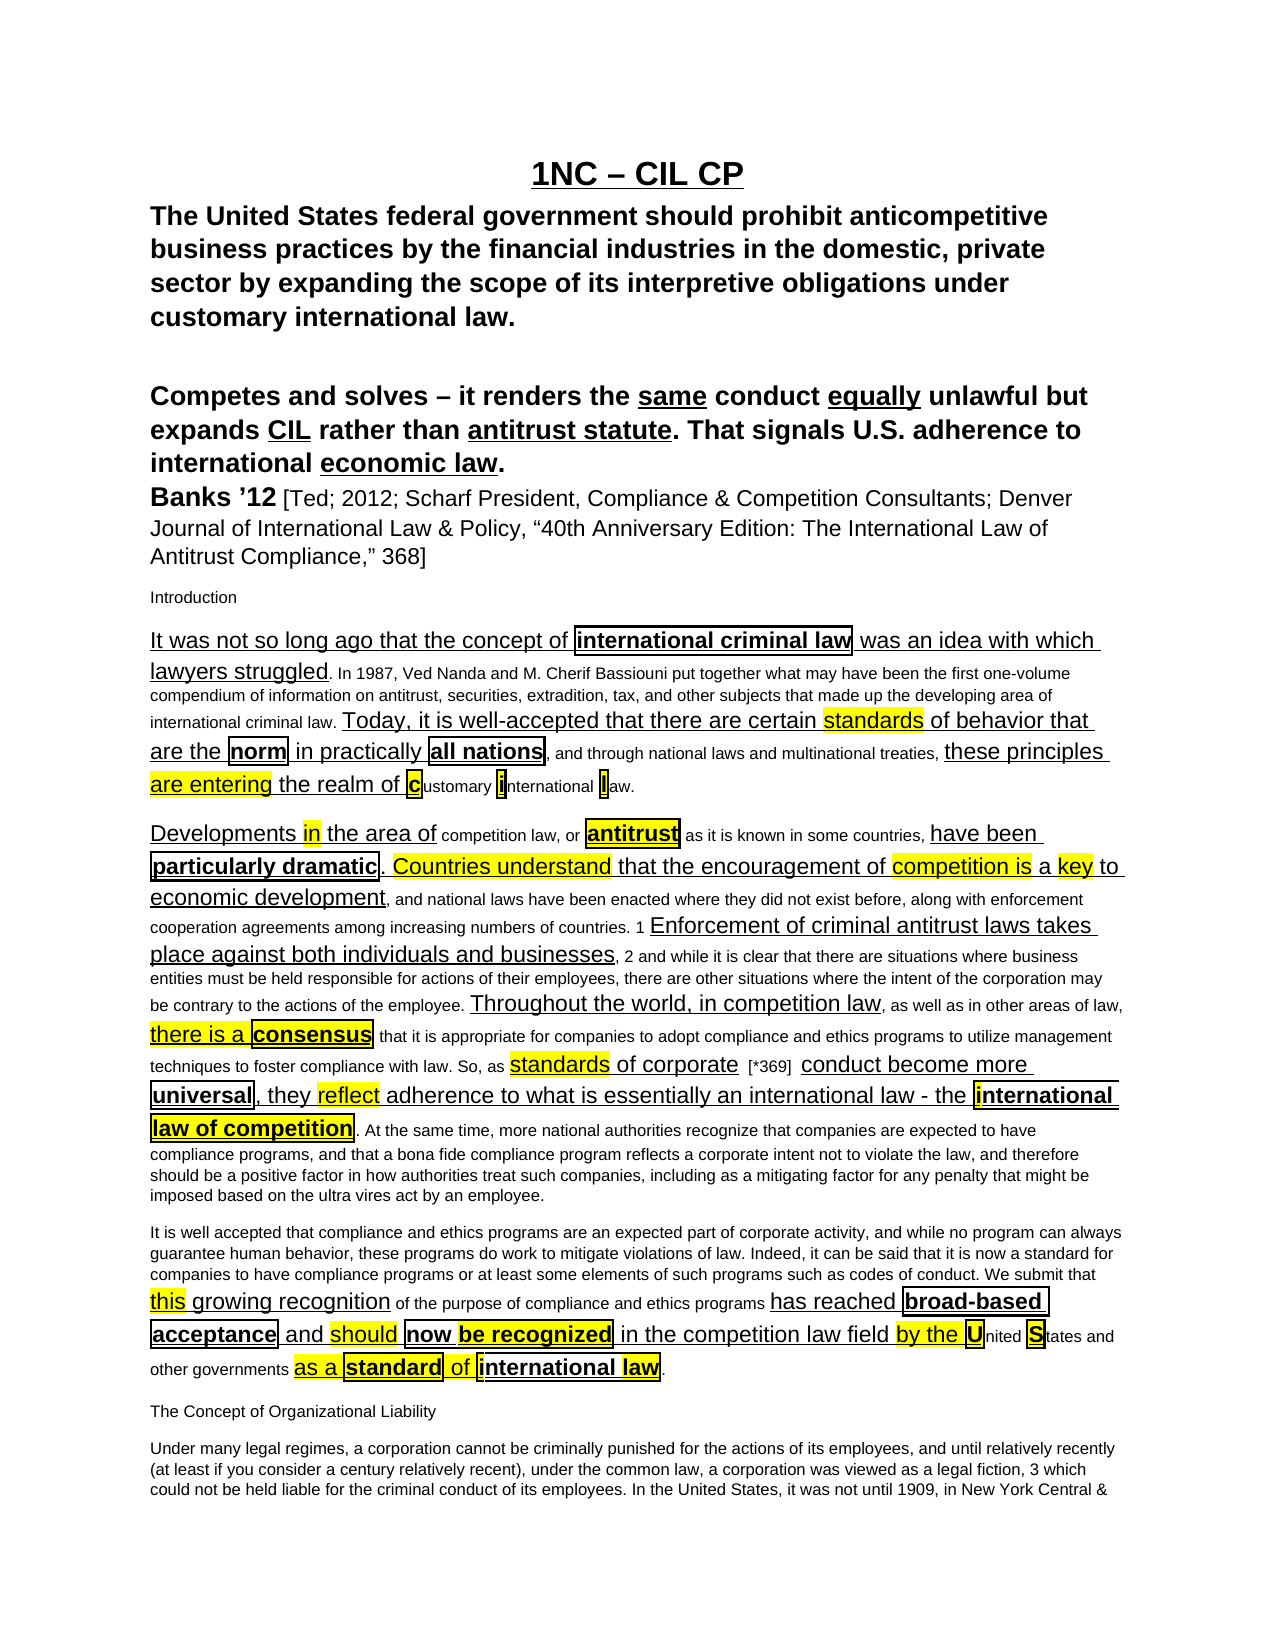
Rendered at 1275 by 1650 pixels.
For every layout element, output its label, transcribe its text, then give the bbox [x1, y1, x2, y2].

text Banks ’12 [Ted; 2012; Scharf President, Compliance & Competition Consultants; Denver Journal of International Law & Policy, “40th Anniversary Edition: The International Law of Antitrust Compliance,” 368] [150, 481, 1125, 569]
text It was not so long ago that the concept of international criminal law was an idea with which lawyers struggled. In 1987, Ved Nanda and M. Cherif Bassiouni put together what may have been the first one-volume compendium of information on antitrust, securities, extradition, tax, and other subjects that made up the developing area of international criminal law. Today, it is well-accepted that there are certain standards of behavior that are the norm in practically all nations, and through national laws and multinational treaties, these principles are entering the realm of customary international law. [150, 625, 1125, 799]
text It is well accepted that compliance and ethics programs are an expected part of corporate activity, and while no program can always guarantee human behavior, these programs do work to mitigate violations of law. Indeed, it can be said that it is now a standard for companies to have compliance programs or at least some elements of such programs such as codes of conduct. We submit that this growing recognition of the purpose of compliance and ethics programs has reached broad-based acceptance and should now be recognized in the competition law field by the United States and other governments as a standard of international law. [150, 1223, 1125, 1382]
subtitle The United States federal government should prohibit anticompetitive business practices by the financial industries in the domestic, private sector by expanding the scope of its interpretive obligations under customary international law. [150, 200, 1125, 332]
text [150, 1439, 1125, 1499]
text The Concept of Organizational Liability [150, 1401, 1125, 1421]
subtitle Competes and solves – it renders the same conduct equally unlawful but expands CIL rather than antitrust statute. That signals U.S. adherence to international economic law. [150, 380, 1125, 479]
subtitle 1NC – CIL CP [150, 154, 1125, 193]
text Developments in the area of competition law, or antitrust as it is known in some countries, have been particularly dramatic. Countries understand that the encouragement of competition is a key to economic development, and national laws have been enacted where they did not exist before, along with enforcement cooperation agreements among increasing numbers of countries. 1 Enforcement of criminal antitrust laws takes place against both individuals and businesses, 2 and while it is clear that there are situations where business entities must be held responsible for actions of their employees, there are other situations where the intent of the corporation may be contrary to the actions of the employee. Throughout the world, in competition law, as well as in other areas of law, there is a consensus that it is appropriate for companies to adopt compliance and ethics programs to utilize management techniques to foster compliance with law. So, as standards of corporate [*369] conduct become more universal, they reflect adherence to what is essentially an international law - the international law of competition. At the same time, more national authorities recognize that companies are expected to have compliance programs, and that a bona fide compliance program reflects a corporate intent not to violate the law, and therefore should be a positive factor in how authorities treat such companies, including as a mitigating factor for any penalty that might be imposed based on the ultra vires act by an employee. [150, 877, 1125, 1205]
text Introduction [150, 588, 1125, 607]
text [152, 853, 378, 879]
